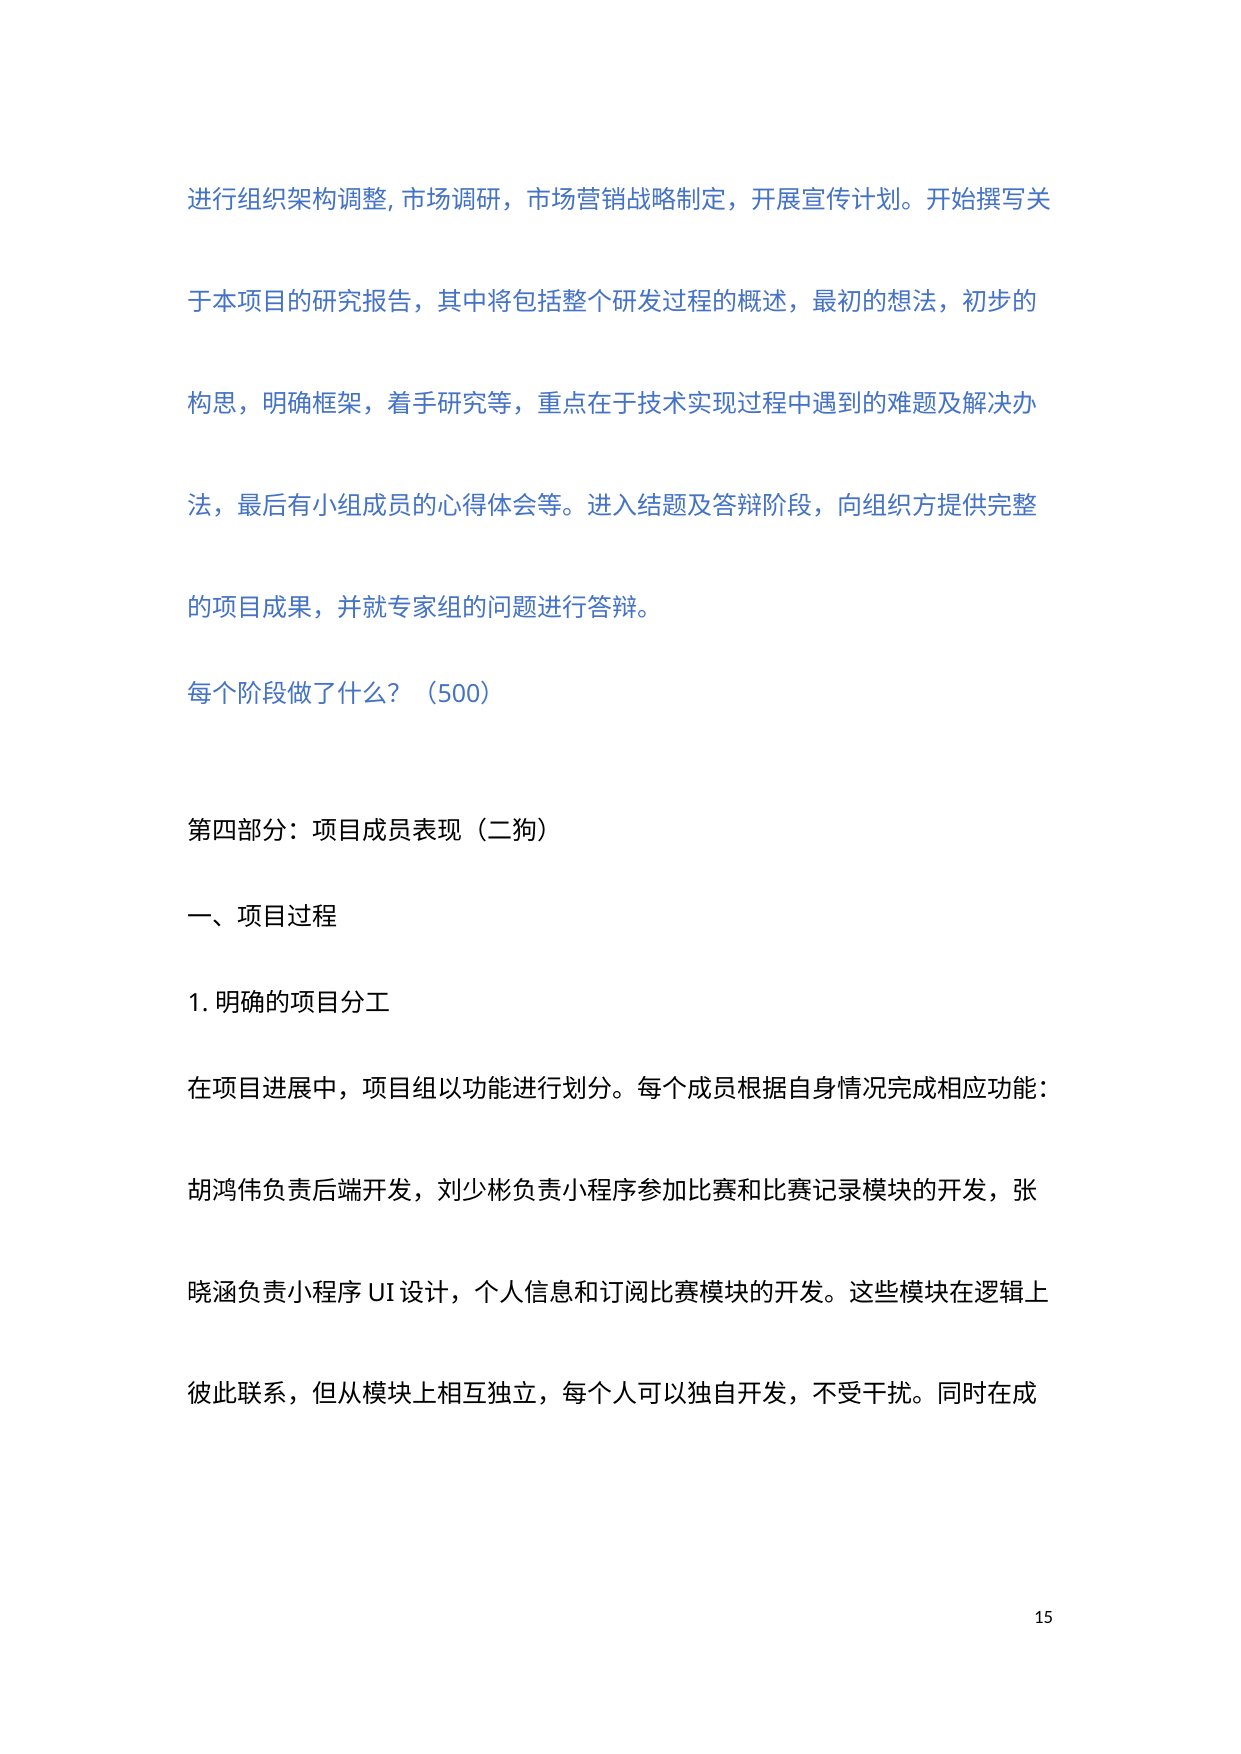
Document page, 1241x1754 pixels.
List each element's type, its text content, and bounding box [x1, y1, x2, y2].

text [187, 1052, 1053, 1426]
text 一、项目过程 [187, 880, 1053, 948]
text 第四部分：项目成员表现（二狗） [187, 794, 1053, 862]
text 每个阶段做了什么？（500） [187, 657, 1053, 725]
text 进行组织架构调整, 市场调研，市场营销战略制定，开展宣传计划。开始撰写关于本项目的研究报告，其中将包括整个研发过程的概述，最初的想法，初步的构思，明确框架，着手研究等，重点在于技术实现过程中遇到的难题及解决办法，最后有小组成员的心得体会等。进入结题及答辩阶段，向组织方提供完整的项目成果，并就专家组的问题进行答辩。 [187, 164, 1053, 639]
text 1. 明确的项目分工 [187, 966, 1053, 1034]
